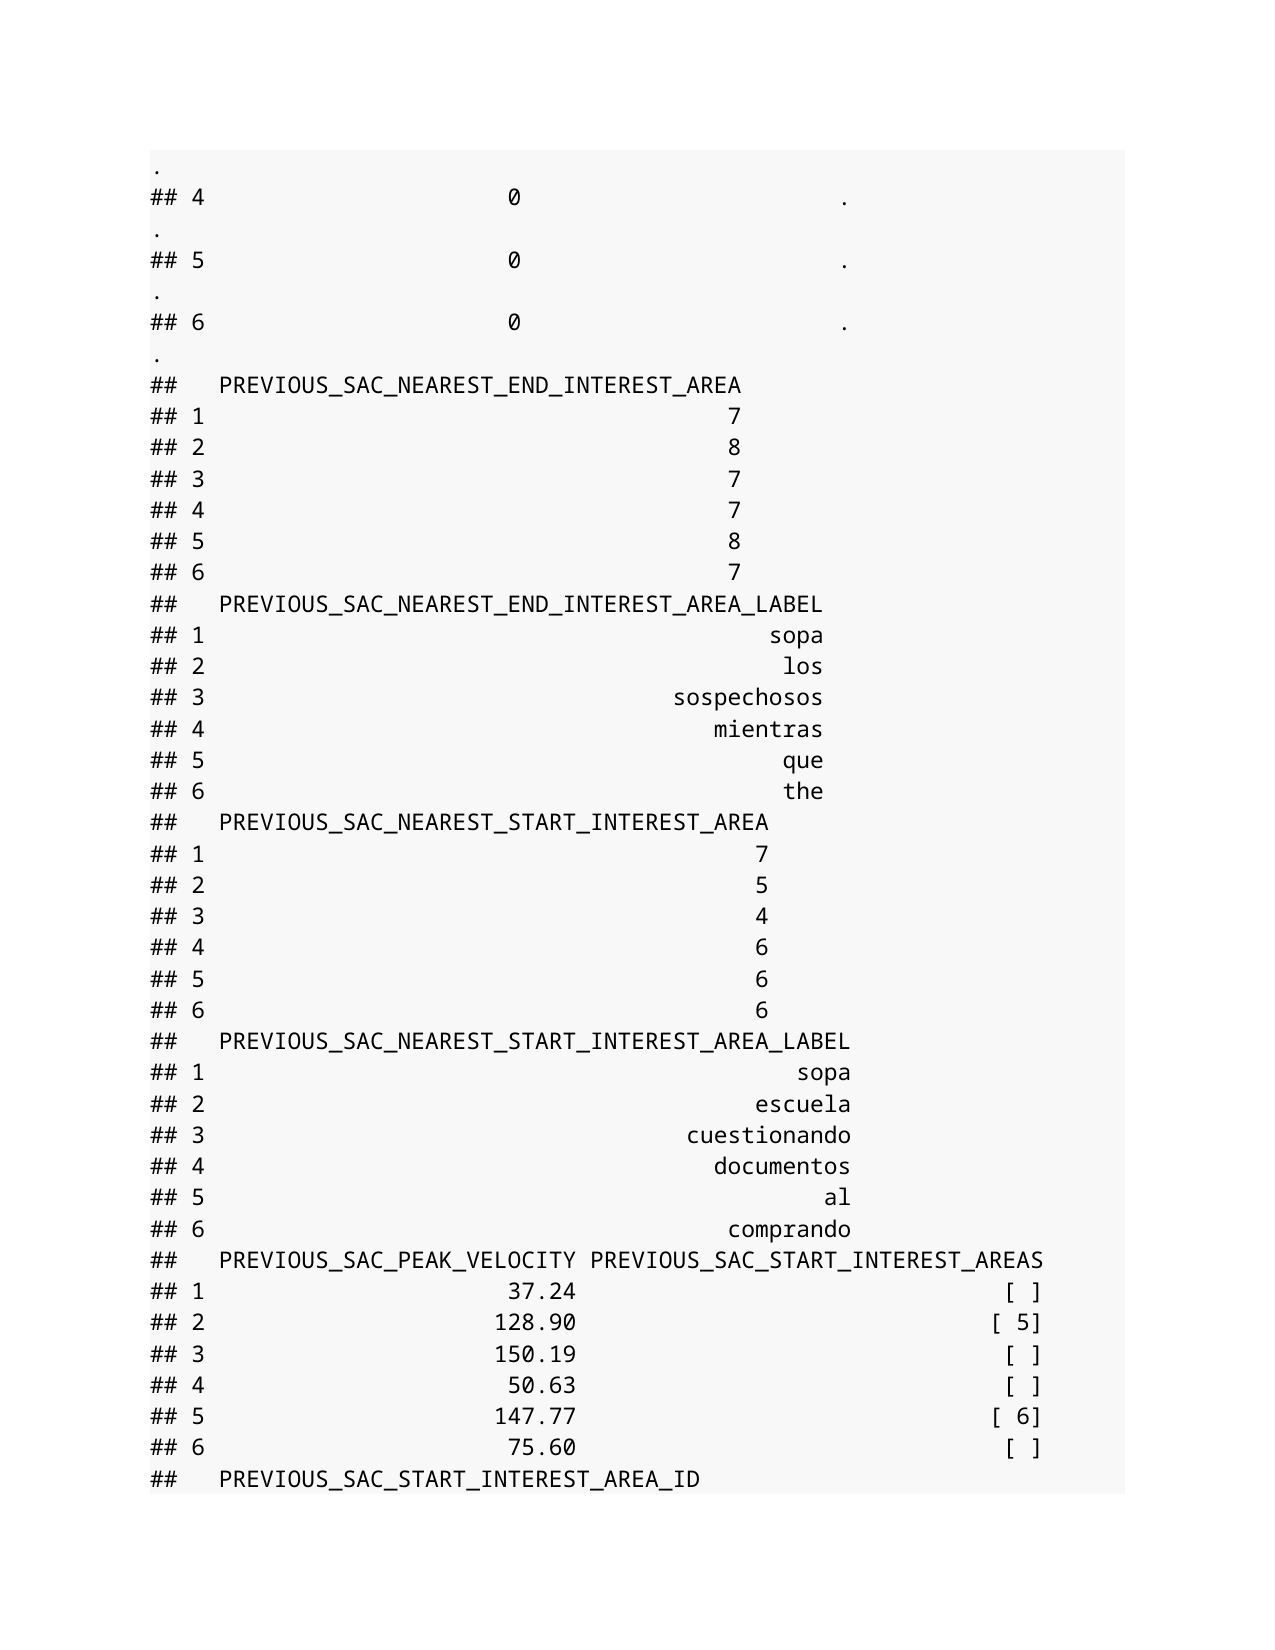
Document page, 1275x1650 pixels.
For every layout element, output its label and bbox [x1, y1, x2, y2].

text [150, 150, 1125, 1494]
